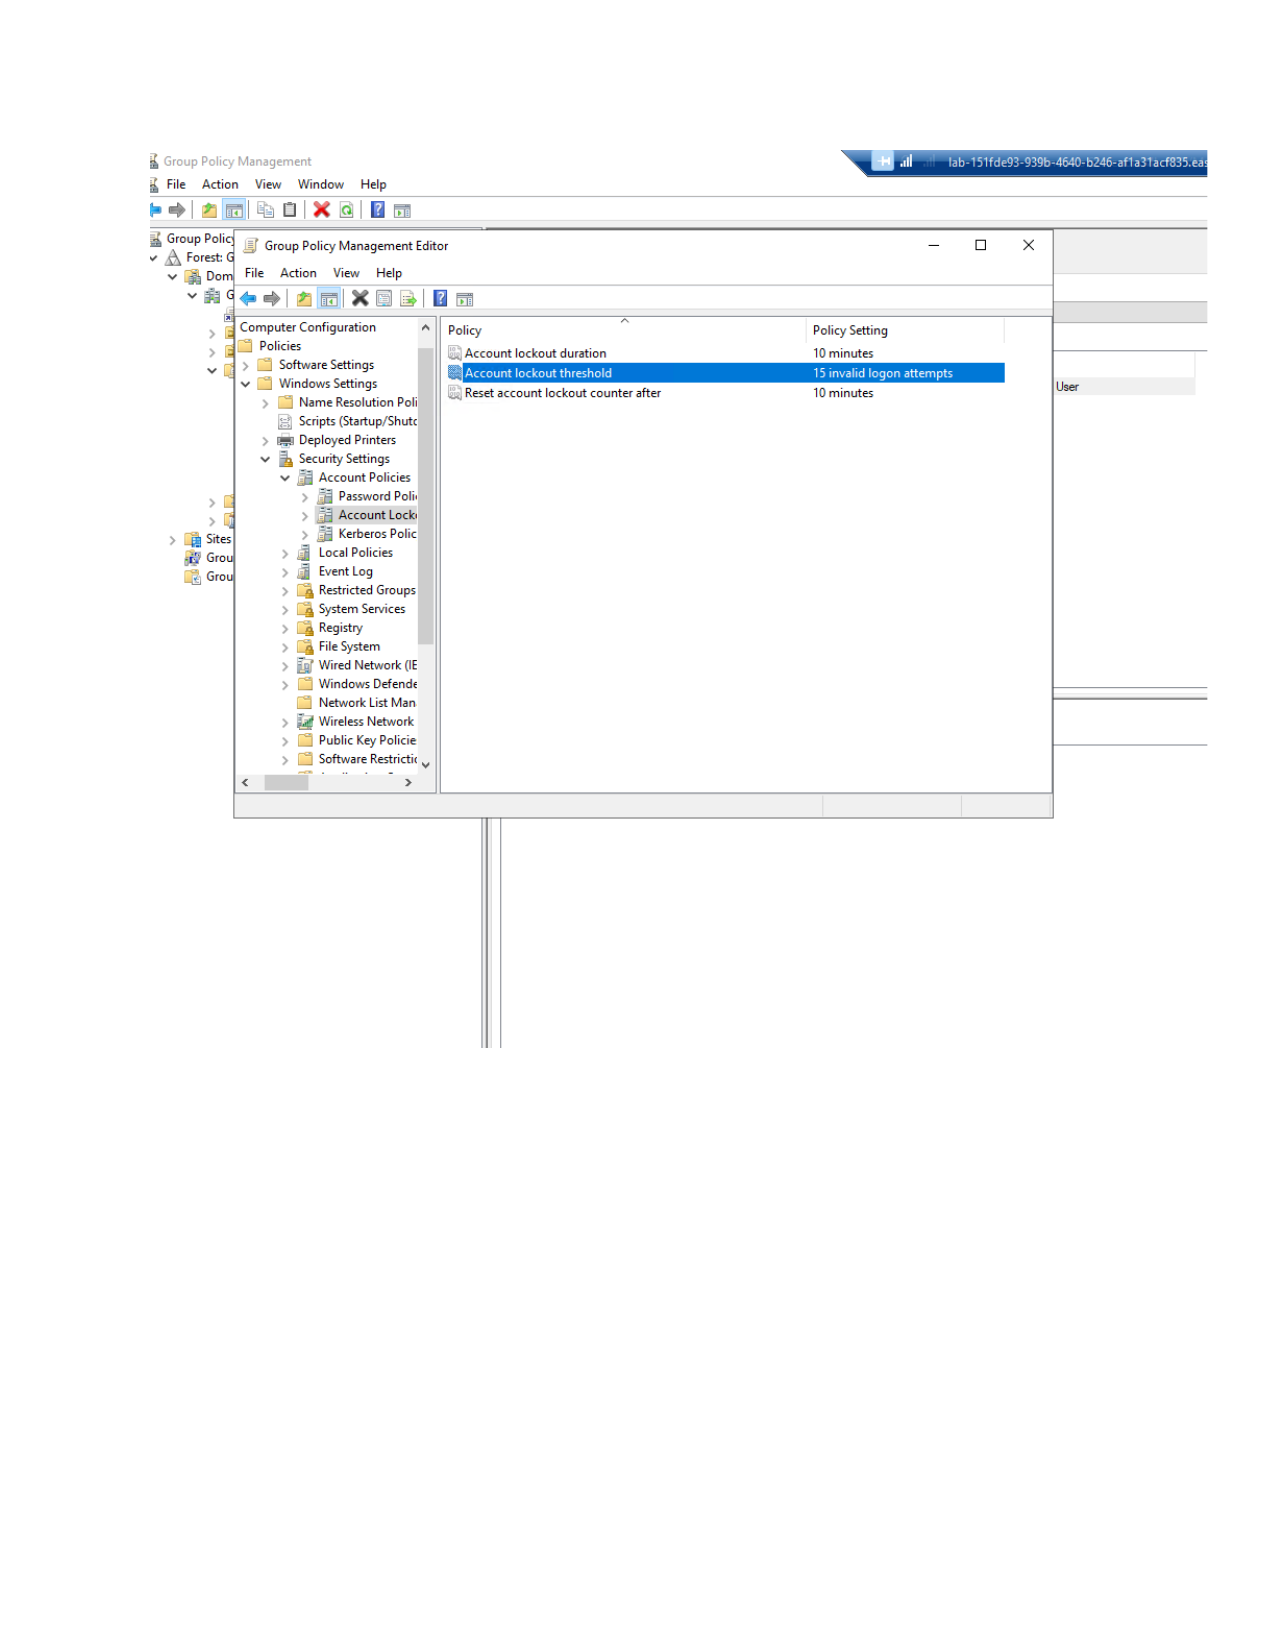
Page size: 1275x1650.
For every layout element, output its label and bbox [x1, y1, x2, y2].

picture [150, 150, 1208, 1048]
